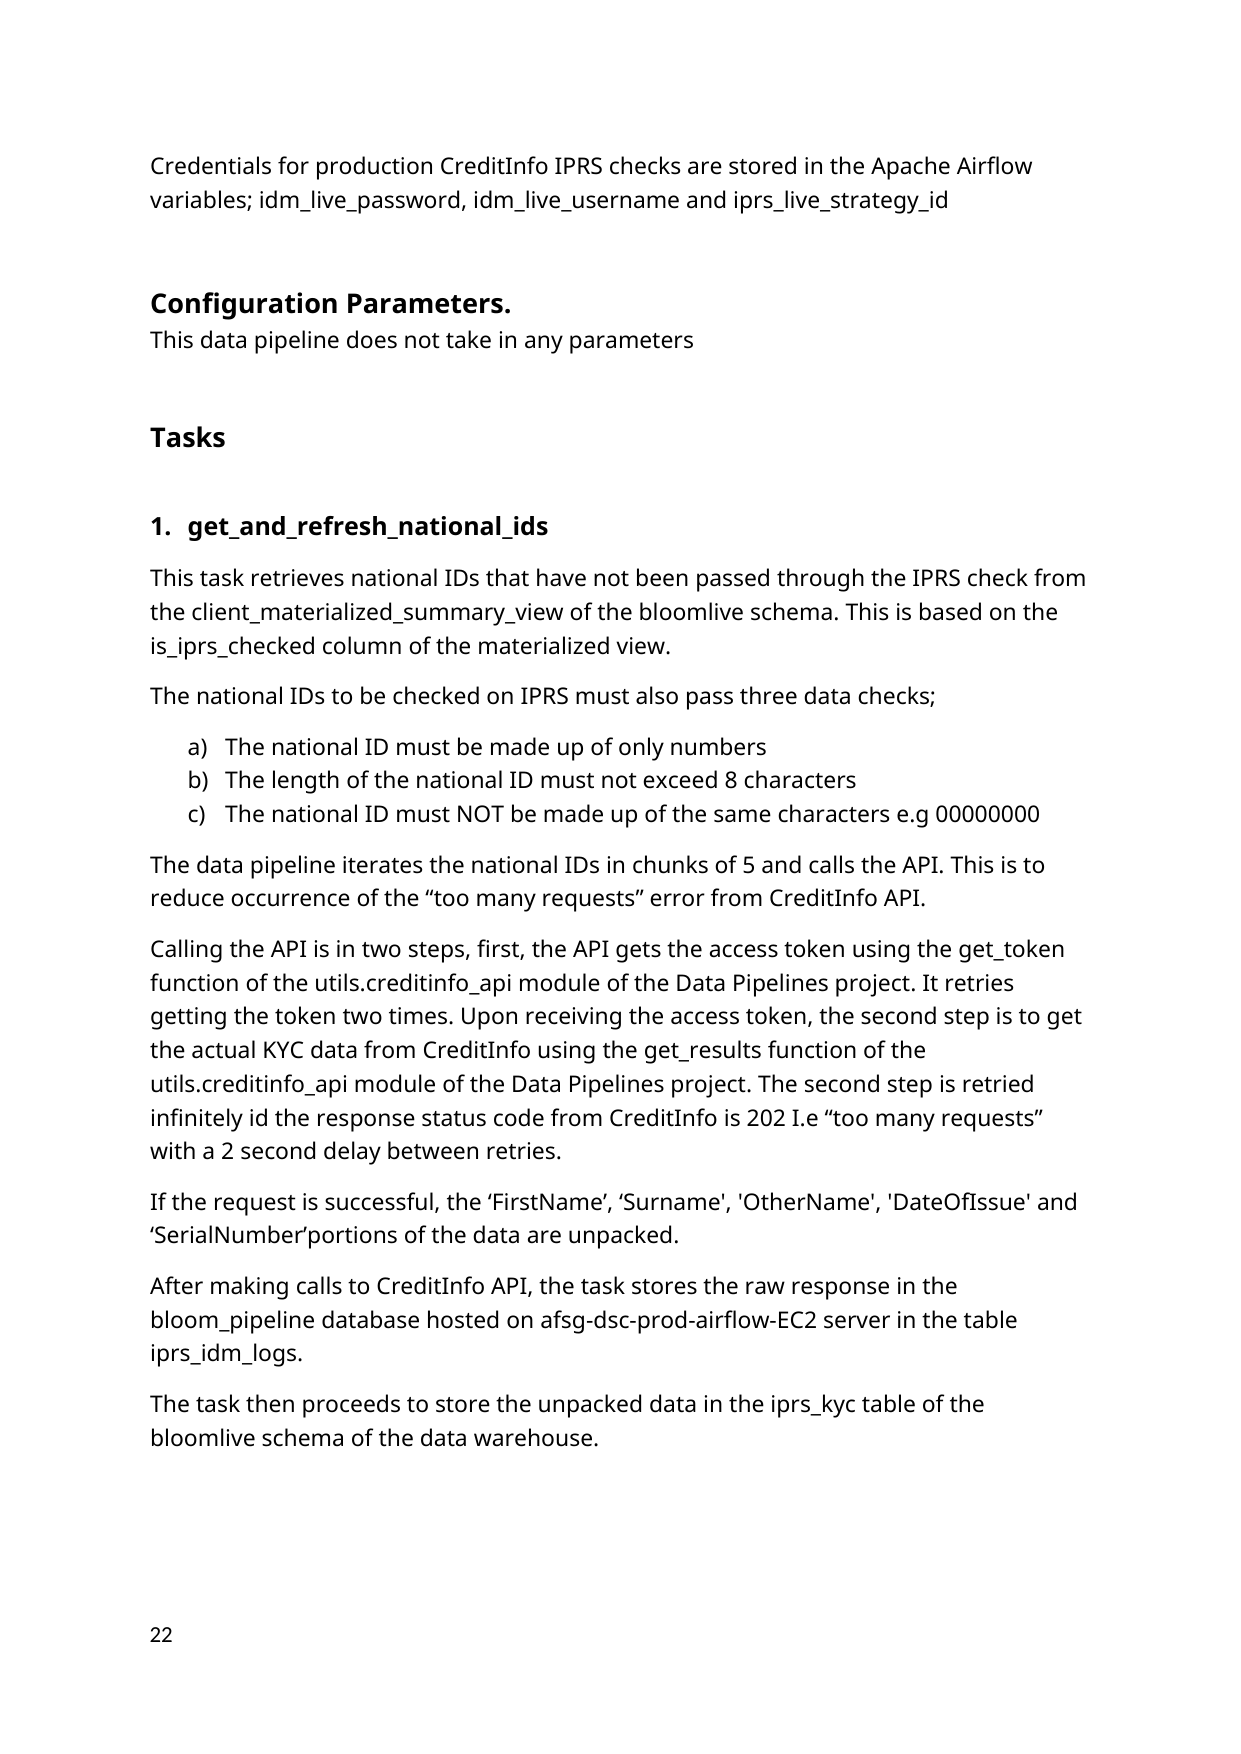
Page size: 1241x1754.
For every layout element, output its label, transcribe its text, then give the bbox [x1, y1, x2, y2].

text This data pipeline does not take in any parameters [150, 324, 1090, 356]
subtitle Tasks [150, 419, 1090, 456]
text After making calls to CreditInfo API, the task stores the raw response in the bloom_pipeline database hosted on afsg-dsc-prod-airflow-EC2 server in the table iprs_idm_logs. [150, 1270, 1090, 1369]
text If the request is successful, the ‘FirstName’, ‘Surname', 'OtherName', 'DateOfIssue' and ‘SerialNumber’portions of the data are unpacked. [150, 1186, 1090, 1251]
subtitle Configuration Parameters. [150, 284, 1090, 321]
text Credentials for production CreditInfo IPRS checks are stored in the Apache Airflow variables; idm_live_password, idm_live_username and iprs_live_strategy_id [150, 150, 1090, 215]
text Calling the API is in two steps, first, the API gets the access token using the get_token function of the utils.creditinfo_api module of the Data Pipelines project. It retries getting the token two times. Upon receiving the access token, the second step is to get the actual KYC data from CreditInfo using the get_results function of the utils.creditinfo_api module of the Data Pipelines project. The second step is retried infinitely id the response status code from CreditInfo is 202 I.e “too many requests” with a 2 second delay between retries. [150, 933, 1090, 1167]
list The national ID must NOT be made up of the same characters e.g 00000000 [187, 798, 1090, 829]
list get_and_refresh_national_ids [150, 509, 1090, 543]
list The length of the national ID must not exceed 8 characters [187, 764, 1090, 796]
text The data pipeline iterates the national IDs in chunks of 5 and calls the API. This is to reduce occurrence of the “too many requests” error from CreditInfo API. [150, 849, 1090, 914]
list The national ID must be made up of only numbers [187, 731, 1090, 762]
text The task then proceeds to store the unpacked data in the iprs_kyc table of the bloomlive schema of the data warehouse. [150, 1388, 1090, 1453]
text This task retrieves national IDs that have not been passed through the IPRS check from the client_materialized_summary_view of the bloomlive schema. This is based on the is_iprs_checked column of the materialized view. [150, 562, 1090, 661]
text The national IDs to be checked on IPRS must also pass three data checks; [150, 680, 1090, 712]
